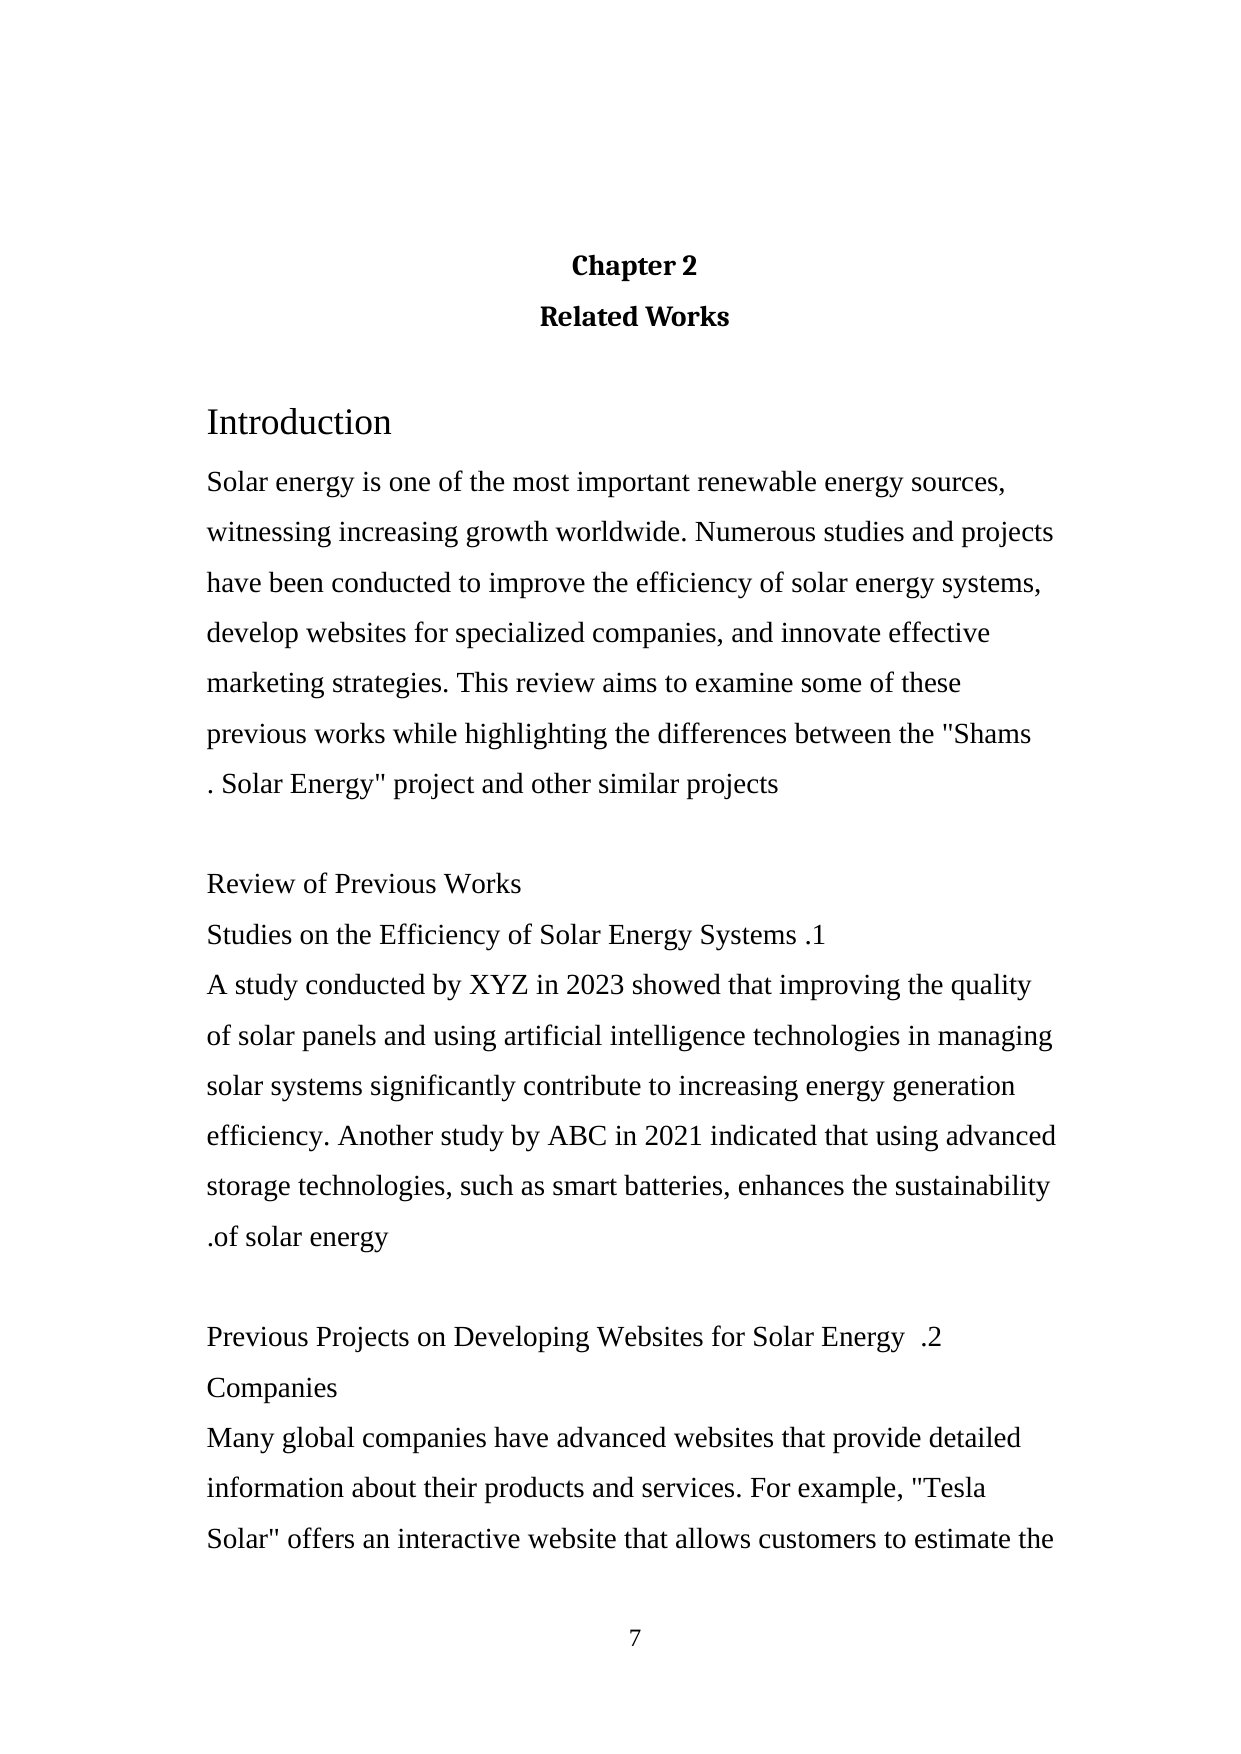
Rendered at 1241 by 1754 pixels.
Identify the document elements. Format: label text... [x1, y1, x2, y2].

text 2. Previous Projects on Developing Websites for Solar Energy Companies [207, 1319, 1063, 1403]
text A study conducted by XYZ in 2023 showed that improving the quality of solar panels and using artificial intelligence technologies in managing solar systems significantly contribute to increasing energy generation efficiency. Another study by ABC in 2021 indicated that using advanced storage technologies, such as smart batteries, enhances the sustainability of solar energy. [207, 967, 1063, 1252]
subtitle Chapter 2 Related Works [207, 249, 1063, 333]
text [207, 1420, 1063, 1554]
text Introduction [207, 399, 1063, 443]
text 1. Studies on the Efficiency of Solar Energy Systems [207, 917, 1063, 951]
text Review of Previous Works [207, 867, 1063, 900]
text Solar energy is one of the most important renewable energy sources, witnessing increasing growth worldwide. Numerous studies and projects have been conducted to improve the efficiency of solar energy systems, develop websites for specialized companies, and innovate effective marketing strategies. This review aims to examine some of these previous works while highlighting the differences between the "Shams Solar Energy" project and other similar projects . [207, 464, 1063, 799]
